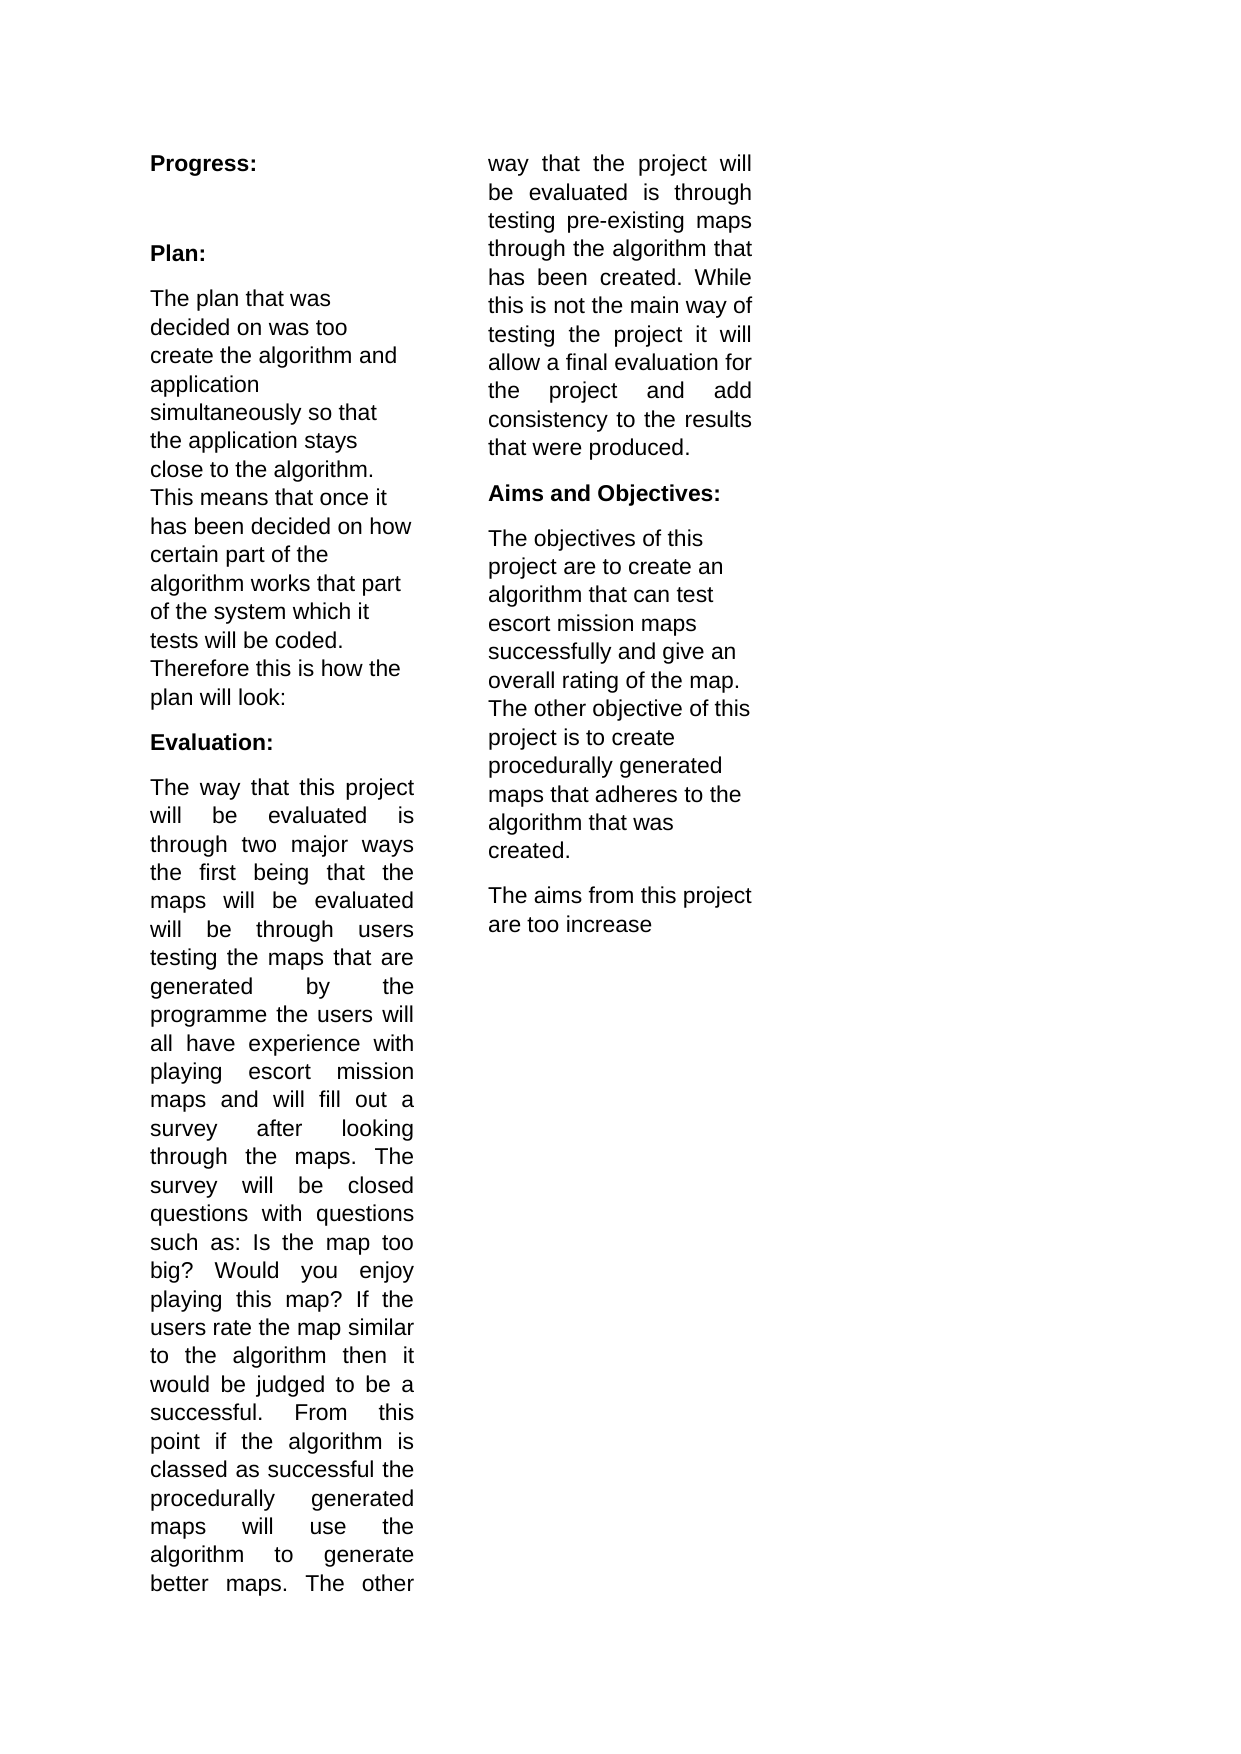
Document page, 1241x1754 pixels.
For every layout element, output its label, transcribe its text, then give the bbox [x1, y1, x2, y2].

text The plan that was decided on was too create the algorithm and application simultaneously so that the application stays close to the algorithm. This means that once it has been decided on how certain part of the algorithm works that part of the system which it tests will be coded. Therefore this is how the plan will look: [150, 285, 414, 710]
text The way that this project will be evaluated is through two major ways the first being that the maps will be evaluated will be through users testing the maps that are generated by the programme the users will all have experience with playing escort mission maps and will fill out a survey after looking through the maps. The survey will be closed questions with questions such as: Is the map too big? Would you enjoy playing this map? If the users rate the map similar to the algorithm then it would be judged to be a successful. From this point if the algorithm is classed as successful the procedurally generated maps will use the algorithm to generate better maps. The other way that the project will be evaluated is through testing pre-existing maps through the algorithm that has been created. While this is not the main way of testing the project it will allow a final evaluation for the project and add consistency to the results that were produced. [150, 774, 414, 1596]
text The objectives of this project are to create an algorithm that can test escort mission maps successfully and give an overall rating of the map. The other objective of this project is to create procedurally generated maps that adheres to the algorithm that was created. [488, 524, 752, 864]
text Plan: [150, 240, 414, 267]
text The aims from this project are too increase [488, 882, 752, 937]
text The way that this project will be evaluated is through two major ways the first being that the maps will be evaluated will be through users testing the maps that are generated by the programme the users will all have experience with playing escort mission maps and will fill out a survey after looking through the maps. The survey will be closed questions with questions such as: Is the map too big? Would you enjoy playing this map? If the users rate the map similar to the algorithm then it would be judged to be a successful. From this point if the algorithm is classed as successful the procedurally generated maps will use the algorithm to generate better maps. The other way that the project will be evaluated is through testing pre-existing maps through the algorithm that has been created. While this is not the main way of testing the project it will allow a final evaluation for the project and add consistency to the results that were produced. [488, 150, 752, 461]
text Progress: [150, 150, 414, 176]
text Evaluation: [150, 728, 414, 755]
text Aims and Objectives: [488, 479, 752, 506]
